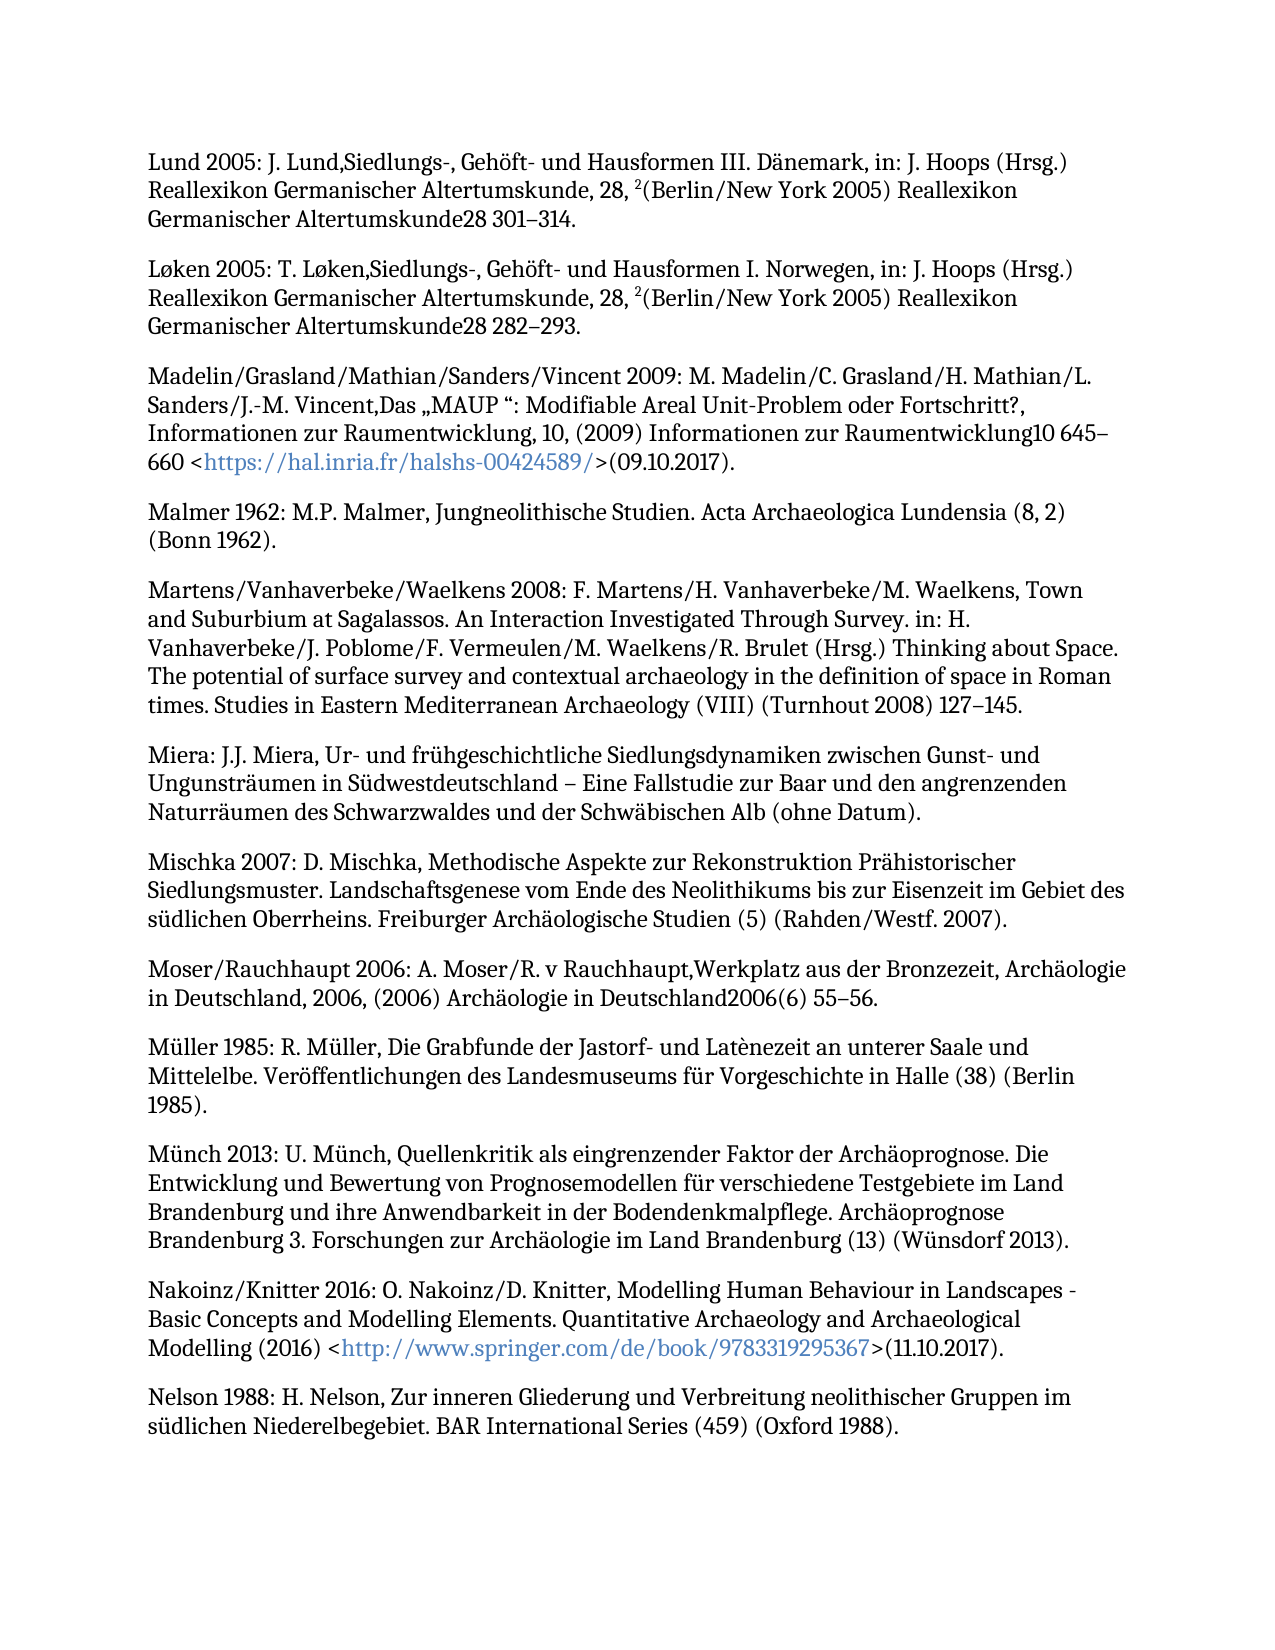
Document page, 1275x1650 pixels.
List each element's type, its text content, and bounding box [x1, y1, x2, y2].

text Lund 2005: J. Lund,Siedlungs-, Gehöft- und Hausformen III. Dänemark, in: J. Hoops (Hrsg.) Reallexikon Germanischer Altertumskunde, 28, 2(Berlin/New York 2005) Reallexikon Germanischer Altertumskunde28 301–314. [148, 148, 1127, 234]
text Løken 2005: T. Løken,Siedlungs-, Gehöft- und Hausformen I. Norwegen, in: J. Hoops (Hrsg.) Reallexikon Germanischer Altertumskunde, 28, 2(Berlin/New York 2005) Reallexikon Germanischer Altertumskunde28 282–293. [148, 255, 1127, 341]
text Malmer 1962: M.P. Malmer, Jungneolithische Studien. Acta Archaeologica Lundensia (8, 2) (Bonn 1962). [148, 498, 1127, 555]
text Martens/Vanhaverbeke/Waelkens 2008: F. Martens/H. Vanhaverbeke/M. Waelkens, Town and Suburbium at Sagalassos. An Interaction Investigated Through Survey. in: H. Vanhaverbeke/J. Poblome/F. Vermeulen/M. Waelkens/R. Brulet (Hrsg.) Thinking about Space. The potential of surface survey and contextual archaeology in the definition of space in Roman times. Studies in Eastern Mediterranean Archaeology (VIII) (Turnhout 2008) 127–145. [148, 576, 1127, 720]
text Müller 1985: R. Müller, Die Grabfunde der Jastorf- und Latènezeit an unterer Saale und Mittelelbe. Veröffentlichungen des Landesmuseums für Vorgeschichte in Halle (38) (Berlin 1985). [148, 1033, 1127, 1119]
text Miera: J.J. Miera, Ur- und frühgeschichtliche Siedlungsdynamiken zwischen Gunst- und Ungunsträumen in Südwestdeutschland – Eine Fallstudie zur Baar und den angrenzenden Naturräumen des Schwarzwaldes und der Schwäbischen Alb (ohne Datum). [148, 741, 1127, 827]
text Madelin/Grasland/Mathian/Sanders/Vincent 2009: M. Madelin/C. Grasland/H. Mathian/L. Sanders/J.-M. Vincent,Das „MAUP “: Modifiable Areal Unit-Problem oder Fortschritt?, Informationen zur Raumentwicklung, 10, (2009) Informationen zur Raumentwicklung10 645–660 <https://hal.inria.fr/halshs-00424589/>(09.10.2017). [148, 362, 1127, 477]
text Mischka 2007: D. Mischka, Methodische Aspekte zur Rekonstruktion Prähistorischer Siedlungsmuster. Landschaftsgenese vom Ende des Neolithikums bis zur Eisenzeit im Gebiet des südlichen Oberrheins. Freiburger Archäologische Studien (5) (Rahden/Westf. 2007). [148, 848, 1127, 934]
text Münch 2013: U. Münch, Quellenkritik als eingrenzender Faktor der Archäoprognose. Die Entwicklung und Bewertung von Prognosemodellen für verschiedene Testgebiete im Land Brandenburg und ihre Anwendbarkeit in der Bodendenkmalpflege. Archäoprognose Brandenburg 3. Forschungen zur Archäologie im Land Brandenburg (13) (Wünsdorf 2013). [148, 1140, 1127, 1255]
text Nakoinz/Knitter 2016: O. Nakoinz/D. Knitter, Modelling Human Behaviour in Landscapes - Basic Concepts and Modelling Elements. Quantitative Archaeology and Archaeological Modelling (2016) <http://www.springer.com/de/book/9783319295367>(11.10.2017). [148, 1276, 1127, 1362]
text Nelson 1988: H. Nelson, Zur inneren Gliederung und Verbreitung neolithischer Gruppen im südlichen Niederelbegebiet. BAR International Series (459) (Oxford 1988). [148, 1383, 1127, 1441]
text Moser/Rauchhaupt 2006: A. Moser/R. v Rauchhaupt,Werkplatz aus der Bronzezeit, Archäologie in Deutschland, 2006, (2006) Archäologie in Deutschland2006(6) 55–56. [148, 955, 1127, 1012]
